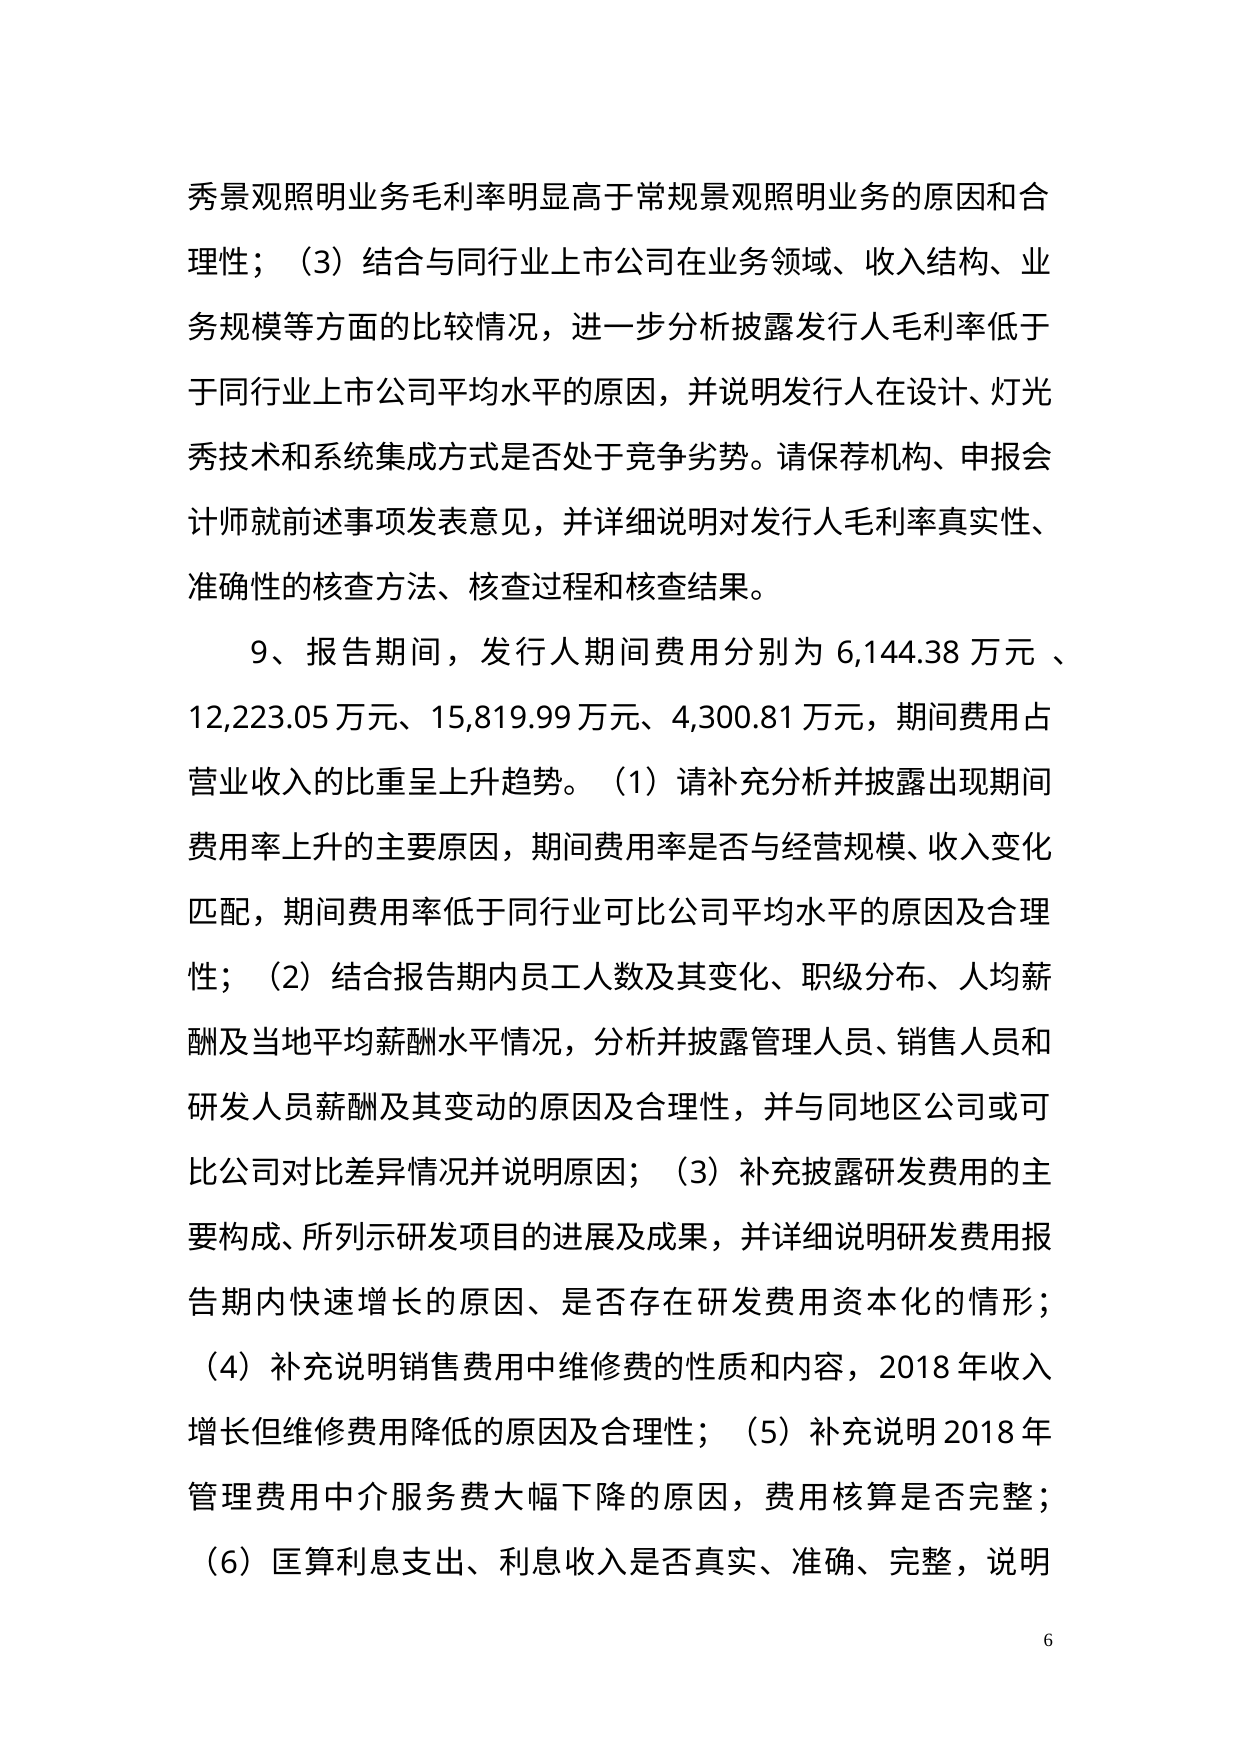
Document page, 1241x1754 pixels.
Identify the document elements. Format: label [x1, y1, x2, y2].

text [187, 747, 1053, 1592]
text [187, 162, 1053, 747]
